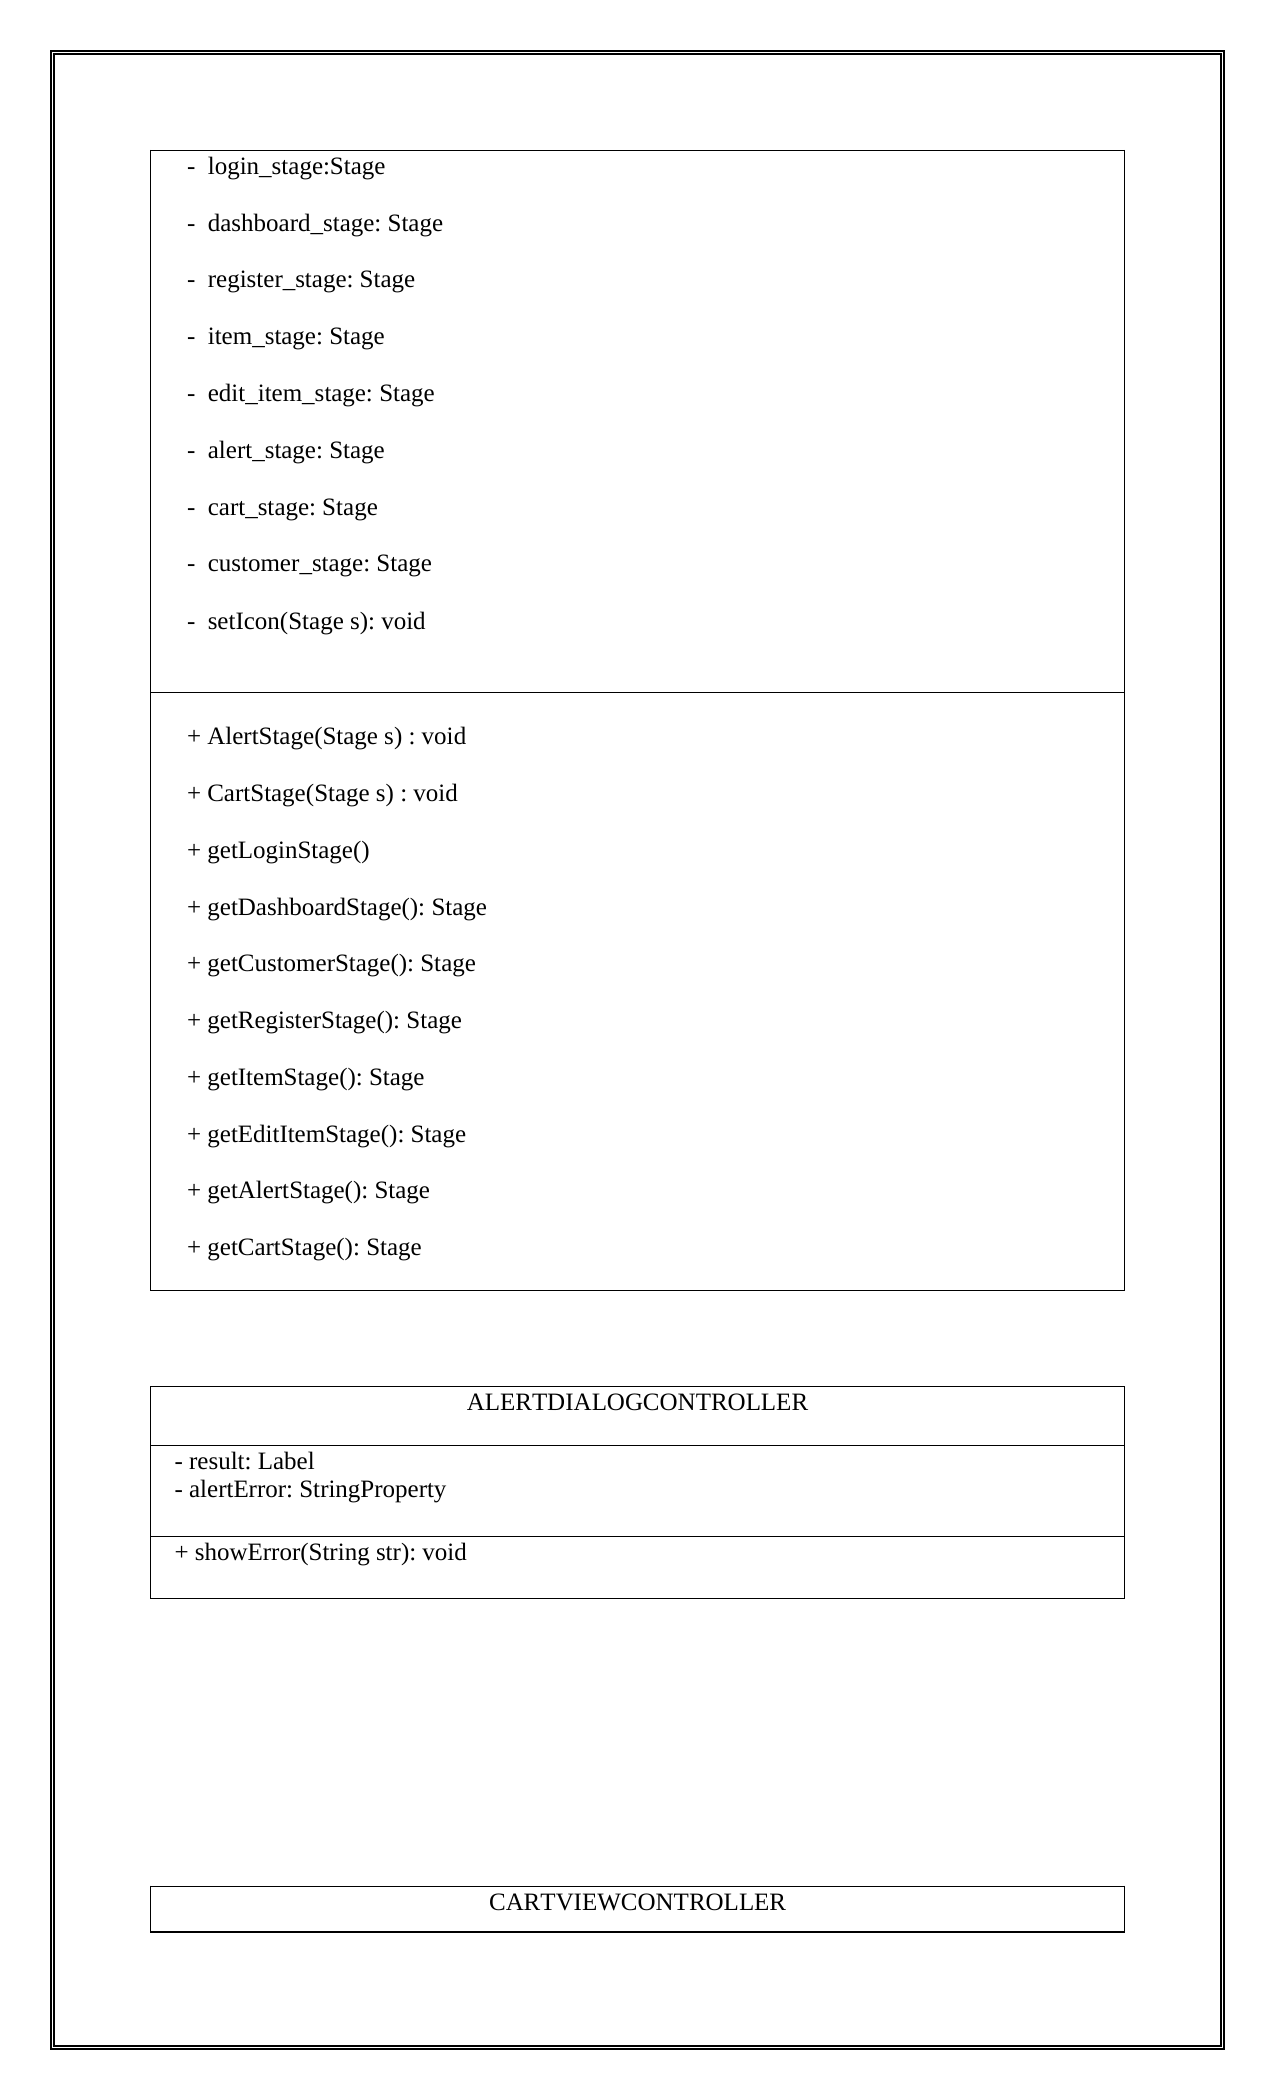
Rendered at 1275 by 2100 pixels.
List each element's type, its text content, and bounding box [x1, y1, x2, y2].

table_header ALERTDIALOGCONTROLLER [151, 1387, 1124, 1445]
table_cell + AlertStage(Stage s) : void + CartStage(Stage s) : void + getLoginStage() + getDashboardStage(): Stage + getCustomerStage(): Stage + getRegisterStage(): Stage + getItemStage(): Stage + getEditItemStage(): Stage + getAlertStage(): Stage + getCartStage(): Stage [151, 693, 1124, 1290]
table_cell + showError(String str): void [151, 1537, 1124, 1598]
table_header CARTVIEWCONTROLLER [151, 1887, 1124, 1931]
table_cell - login_stage:Stage - dashboard_stage: Stage - register_stage: Stage - item_stage: Stage - edit_item_stage: Stage - alert_stage: Stage - cart_stage: Stage - customer_stage: Stage - setIcon(Stage s): void [151, 151, 1124, 692]
table_cell - result: Label - alertError: StringProperty [151, 1446, 1124, 1536]
